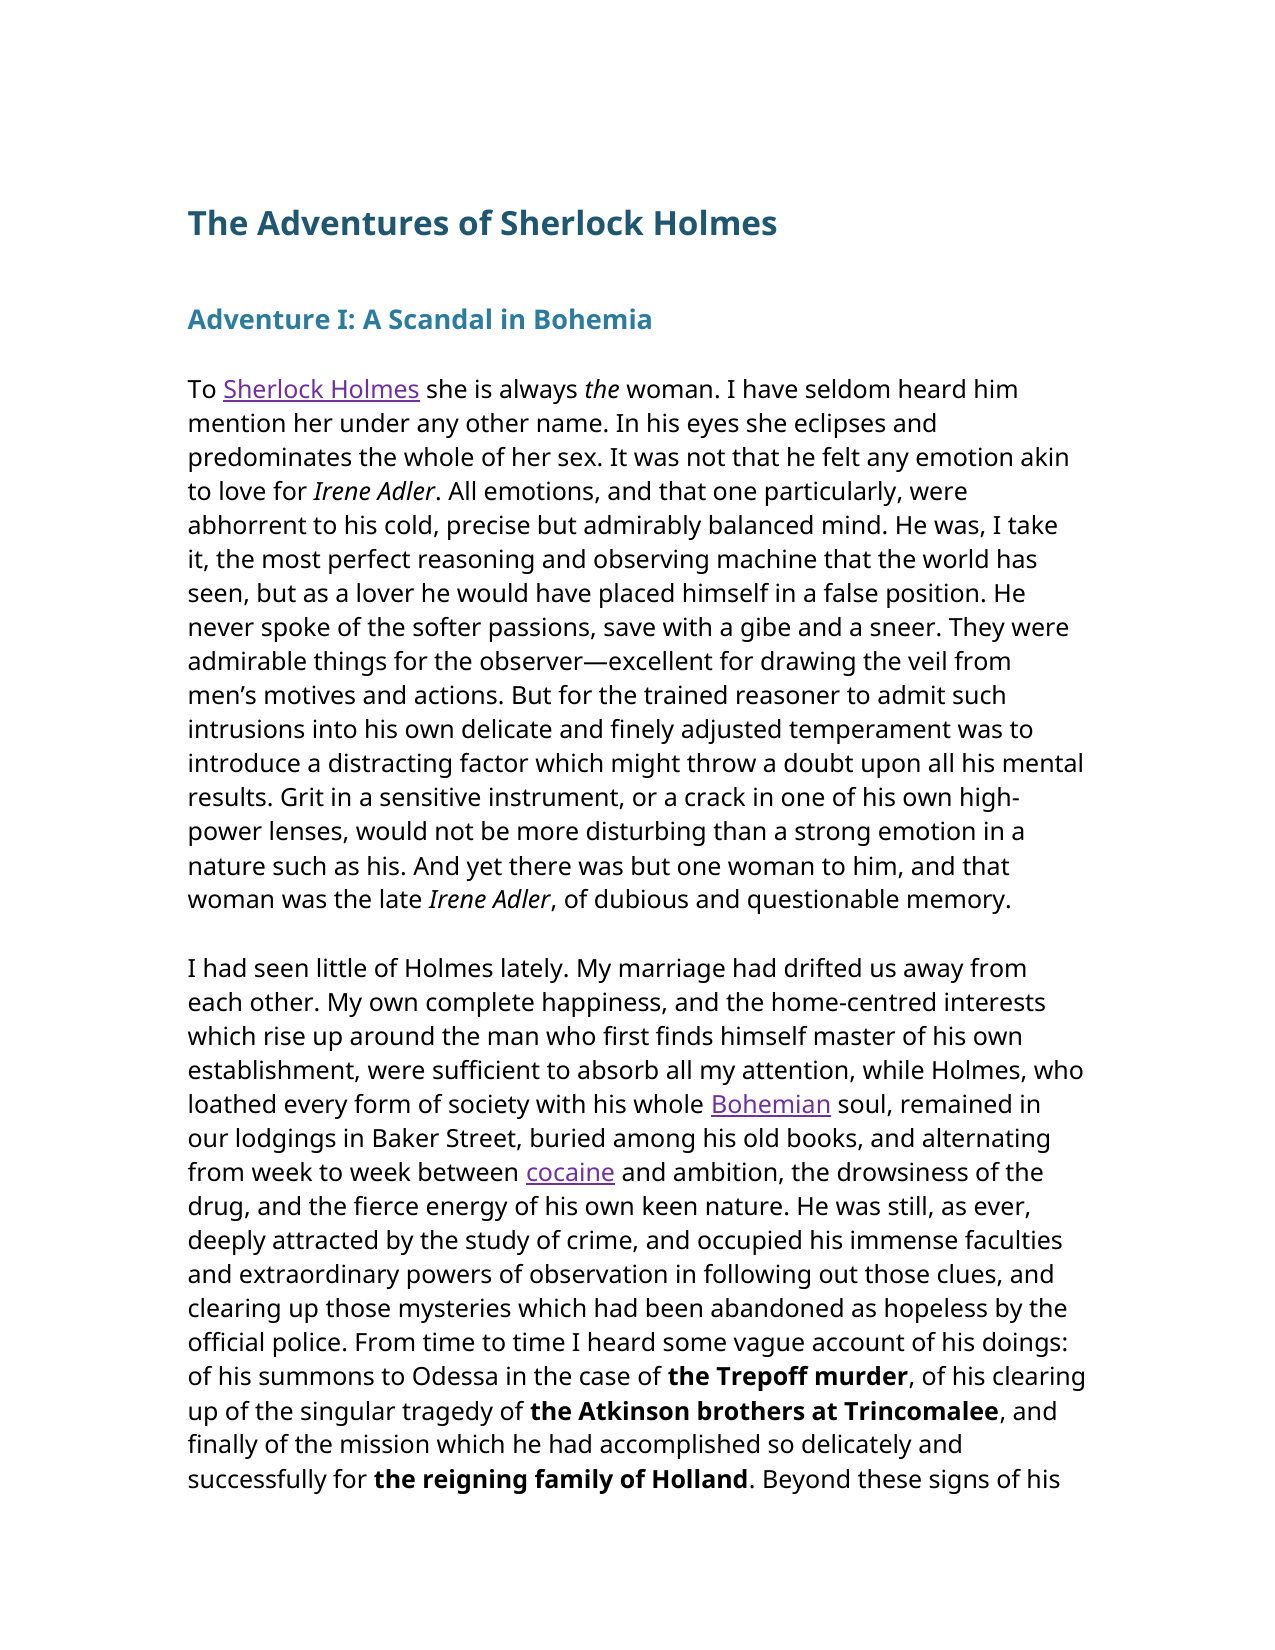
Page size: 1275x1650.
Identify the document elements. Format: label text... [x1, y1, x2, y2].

text To Sherlock Holmes she is always the woman. I have seldom heard him mention her under any other name. In his eyes she eclipses and predominates the whole of her sex. It was not that he felt any emotion akin to love for Irene Adler. All emotions, and that one particularly, were abhorrent to his cold, precise but admirably balanced mind. He was, I take it, the most perfect reasoning and observing machine that the world has seen, but as a lover he would have placed himself in a false position. He never spoke of the softer passions, save with a gibe and a sneer. They were admirable things for the observer—excellent for drawing the veil from men’s motives and actions. But for the trained reasoner to admit such intrusions into his own delicate and finely adjusted temperament was to introduce a distracting factor which might throw a doubt upon all his mental results. Grit in a sensitive instrument, or a crack in one of his own high-power lenses, would not be more disturbing than a strong emotion in a nature such as his. And yet there was but one woman to him, and that woman was the late Irene Adler, of dubious and questionable memory. [187, 371, 1087, 916]
subtitle Adventure I: A Scandal in Bohemia [187, 300, 1087, 337]
subtitle The Adventures of Sherlock Holmes [187, 200, 1087, 245]
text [187, 950, 1087, 1495]
